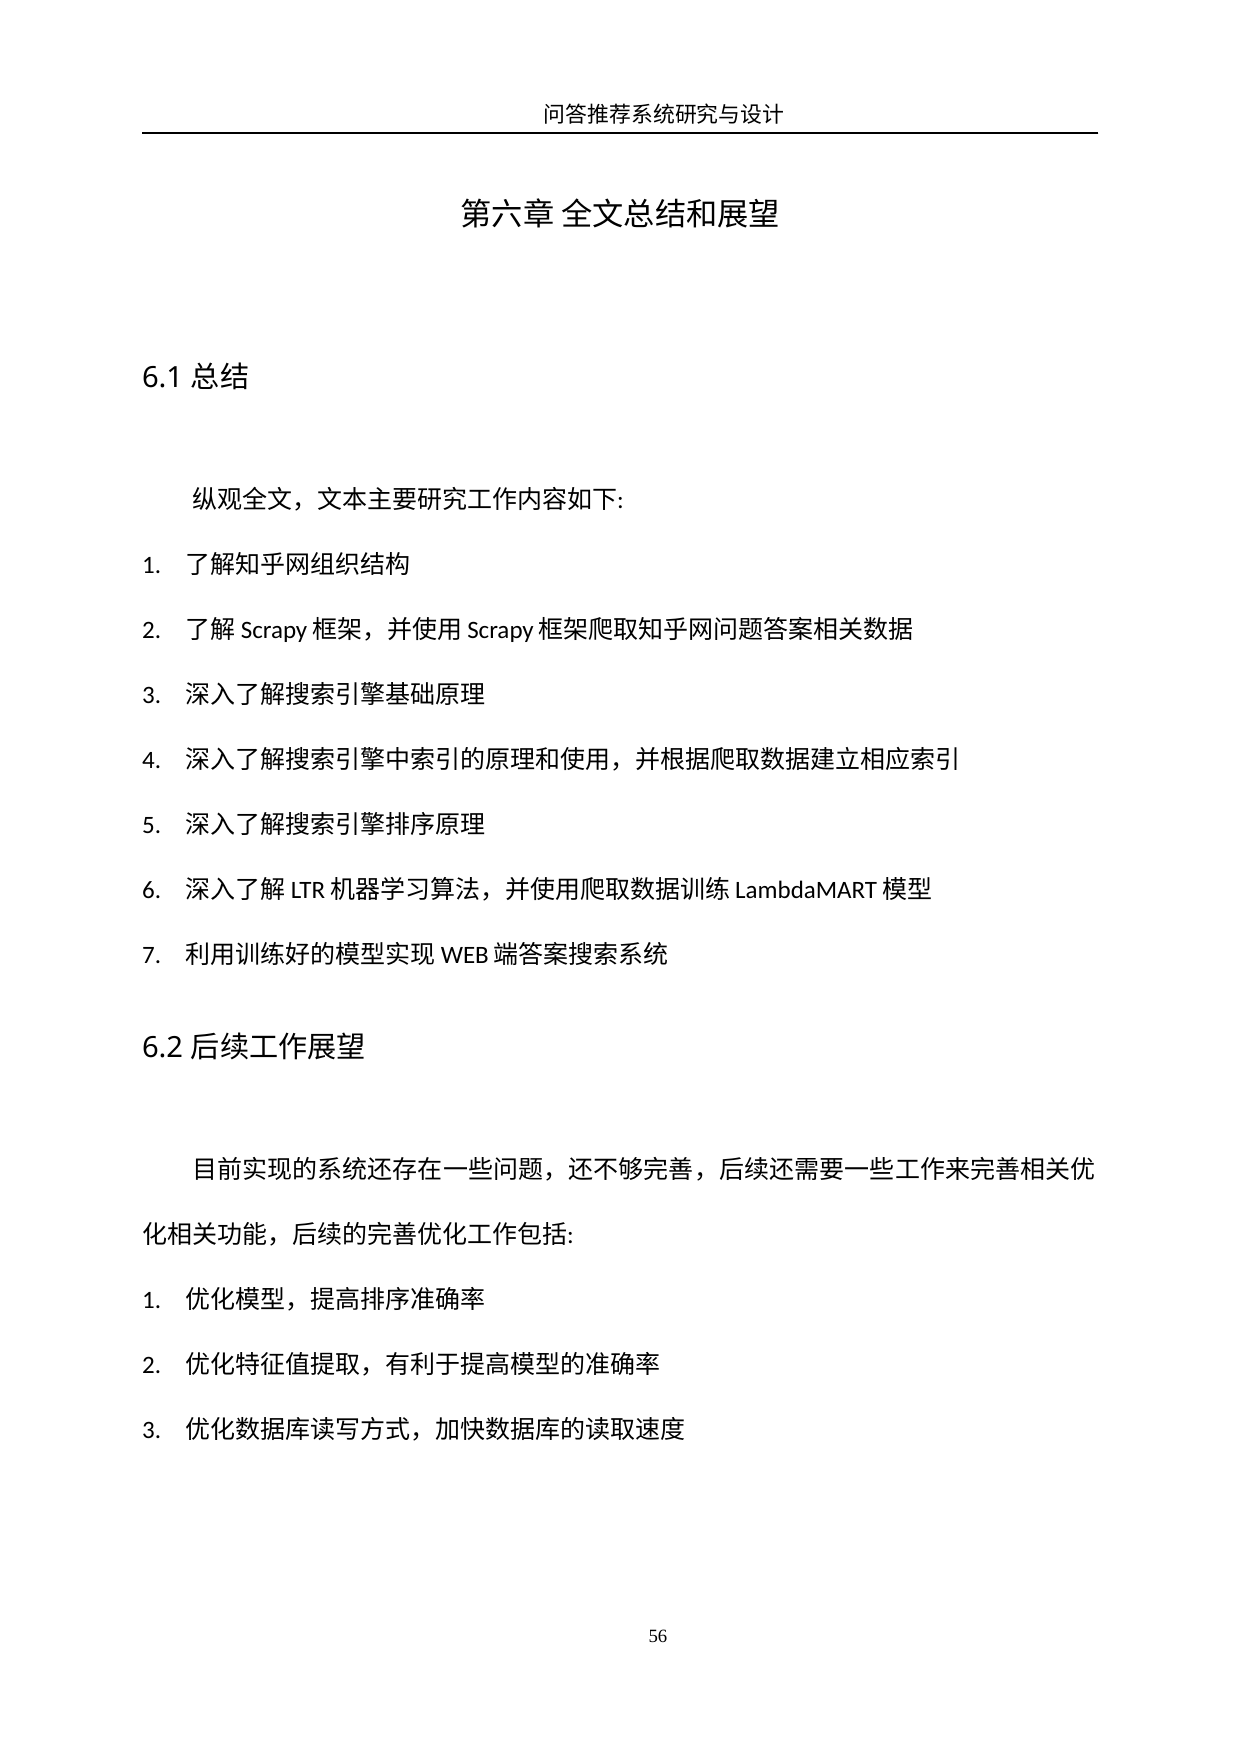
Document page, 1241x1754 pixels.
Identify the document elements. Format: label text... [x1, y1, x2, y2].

subtitle 6.2 后续工作展望 [142, 1013, 1098, 1078]
list 利用训练好的模型实现WEB端答案搜索系统 [142, 921, 1098, 986]
subtitle 第六章 全文总结和展望 [142, 179, 1098, 244]
list 优化数据库读写方式，加快数据库的读取速度 [142, 1396, 1098, 1461]
text 目前实现的系统还存在一些问题，还不够完善，后续还需要一些工作来完善相关优化相关功能，后续的完善优化工作包括: [142, 1136, 1098, 1266]
list 了解Scrapy框架，并使用Scrapy框架爬取知乎网问题答案相关数据 [142, 596, 1098, 661]
list 深入了解LTR机器学习算法，并使用爬取数据训练LambdaMART模型 [142, 856, 1098, 921]
list 优化模型，提高排序准确率 [142, 1266, 1098, 1331]
text 纵观全文，文本主要研究工作内容如下: [142, 466, 1098, 531]
subtitle 6.1 总结 [142, 342, 1098, 407]
list 了解知乎网组织结构 [142, 531, 1098, 596]
list 优化特征值提取，有利于提高模型的准确率 [142, 1331, 1098, 1396]
list 深入了解搜索引擎排序原理 [142, 791, 1098, 856]
list 深入了解搜索引擎基础原理 [142, 661, 1098, 726]
list 深入了解搜索引擎中索引的原理和使用，并根据爬取数据建立相应索引 [142, 726, 1098, 791]
